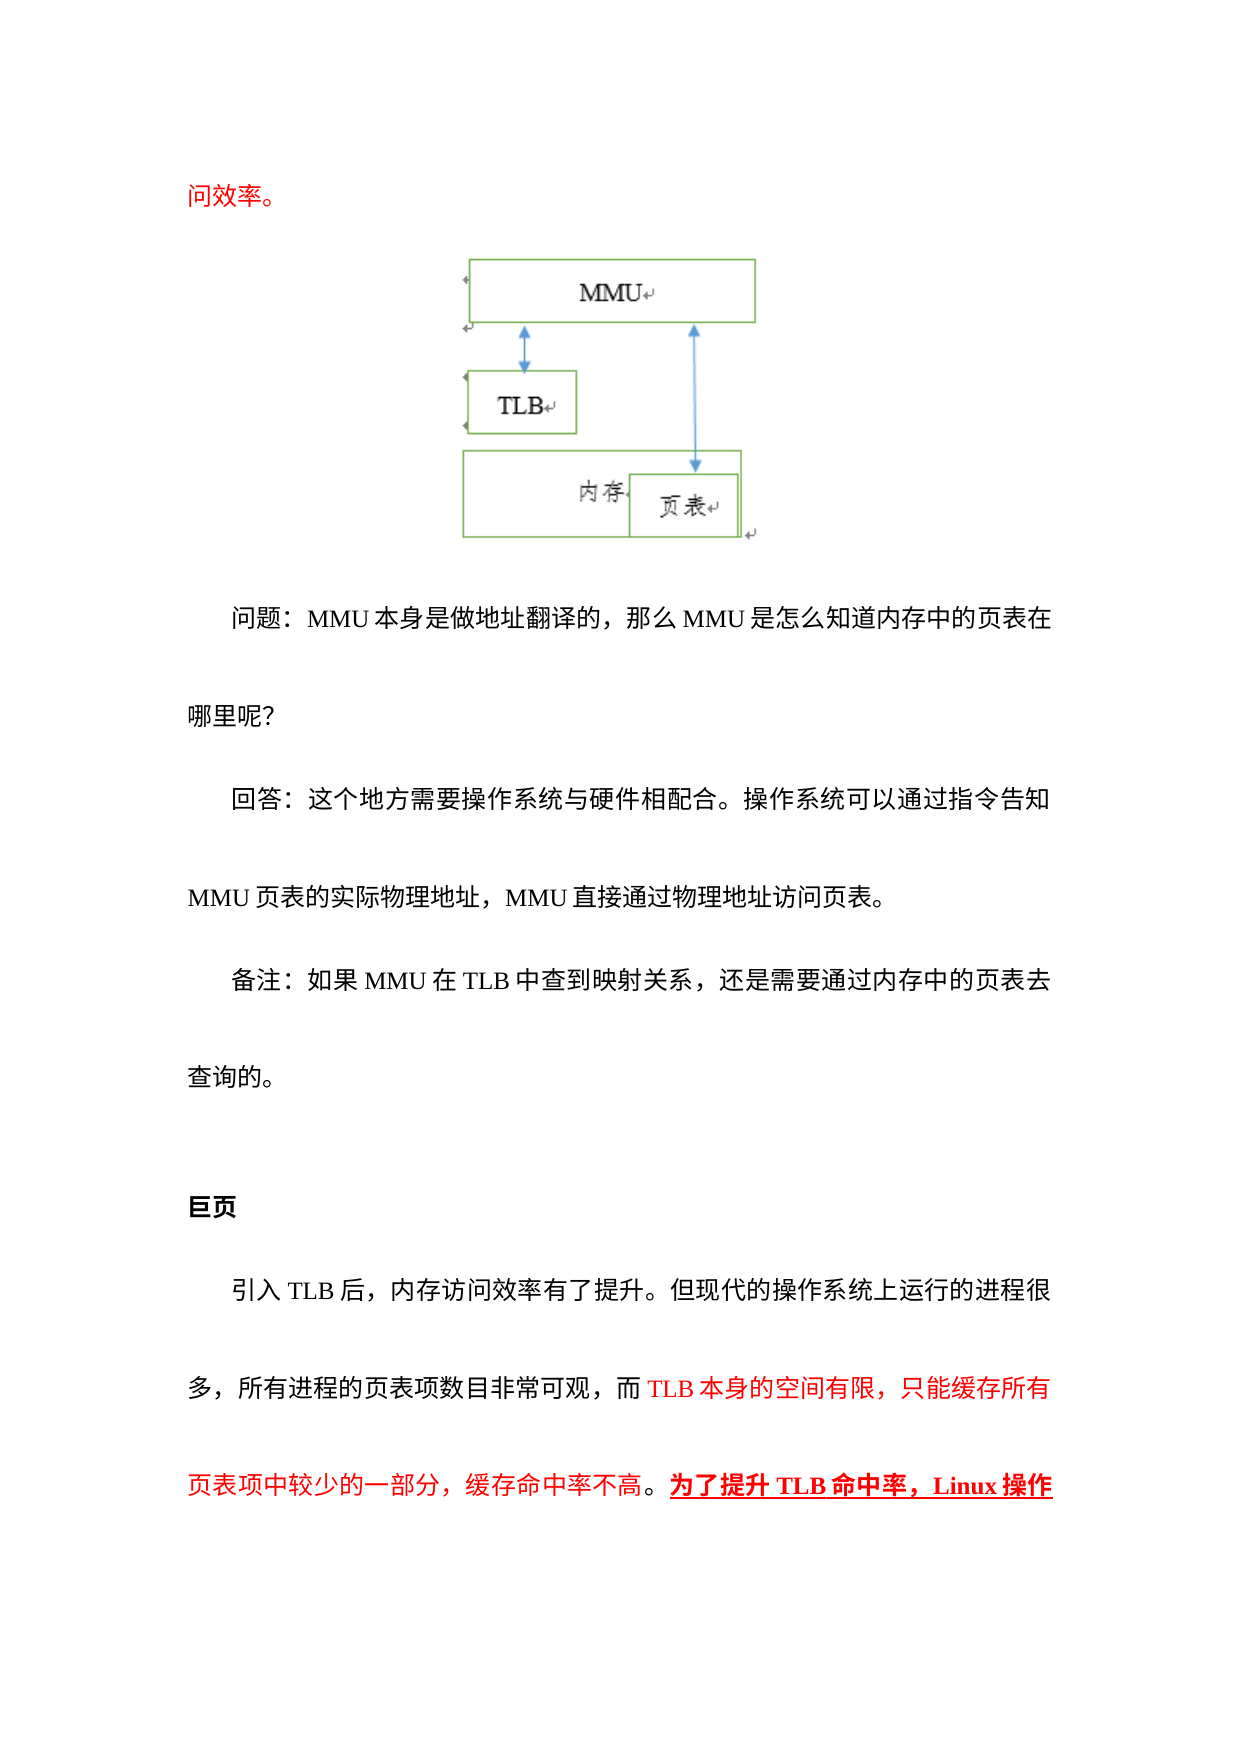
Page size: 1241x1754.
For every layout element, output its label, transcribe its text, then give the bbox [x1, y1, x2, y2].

text 问题：MMU本身是做地址翻译的，那么MMU是怎么知道内存中的页表在哪里呢？ [187, 584, 1053, 747]
text 回答：这个地方需要操作系统与硬件相配合。操作系统可以通过指令告知MMU页表的实际物理地址，MMU直接通过物理地址访问页表。 [187, 765, 1053, 928]
text 在引入TLB之前，访问一个内存单元需要两步。首先要从内存中的页表查询页表项，然后根据页表项再访问与虚拟地址对应的物理地址。这样需要访问内存两次，效率比较低。在引入TLB之后，有了页表项缓存，可以提高内存访问效率。 [187, 162, 1053, 227]
text 备注：如果MMU在TLB中查到映射关系，还是需要通过内存中的页表去查询的。 [187, 946, 1053, 1108]
subtitle 巨页 [187, 1173, 1053, 1238]
picture [455, 245, 785, 560]
